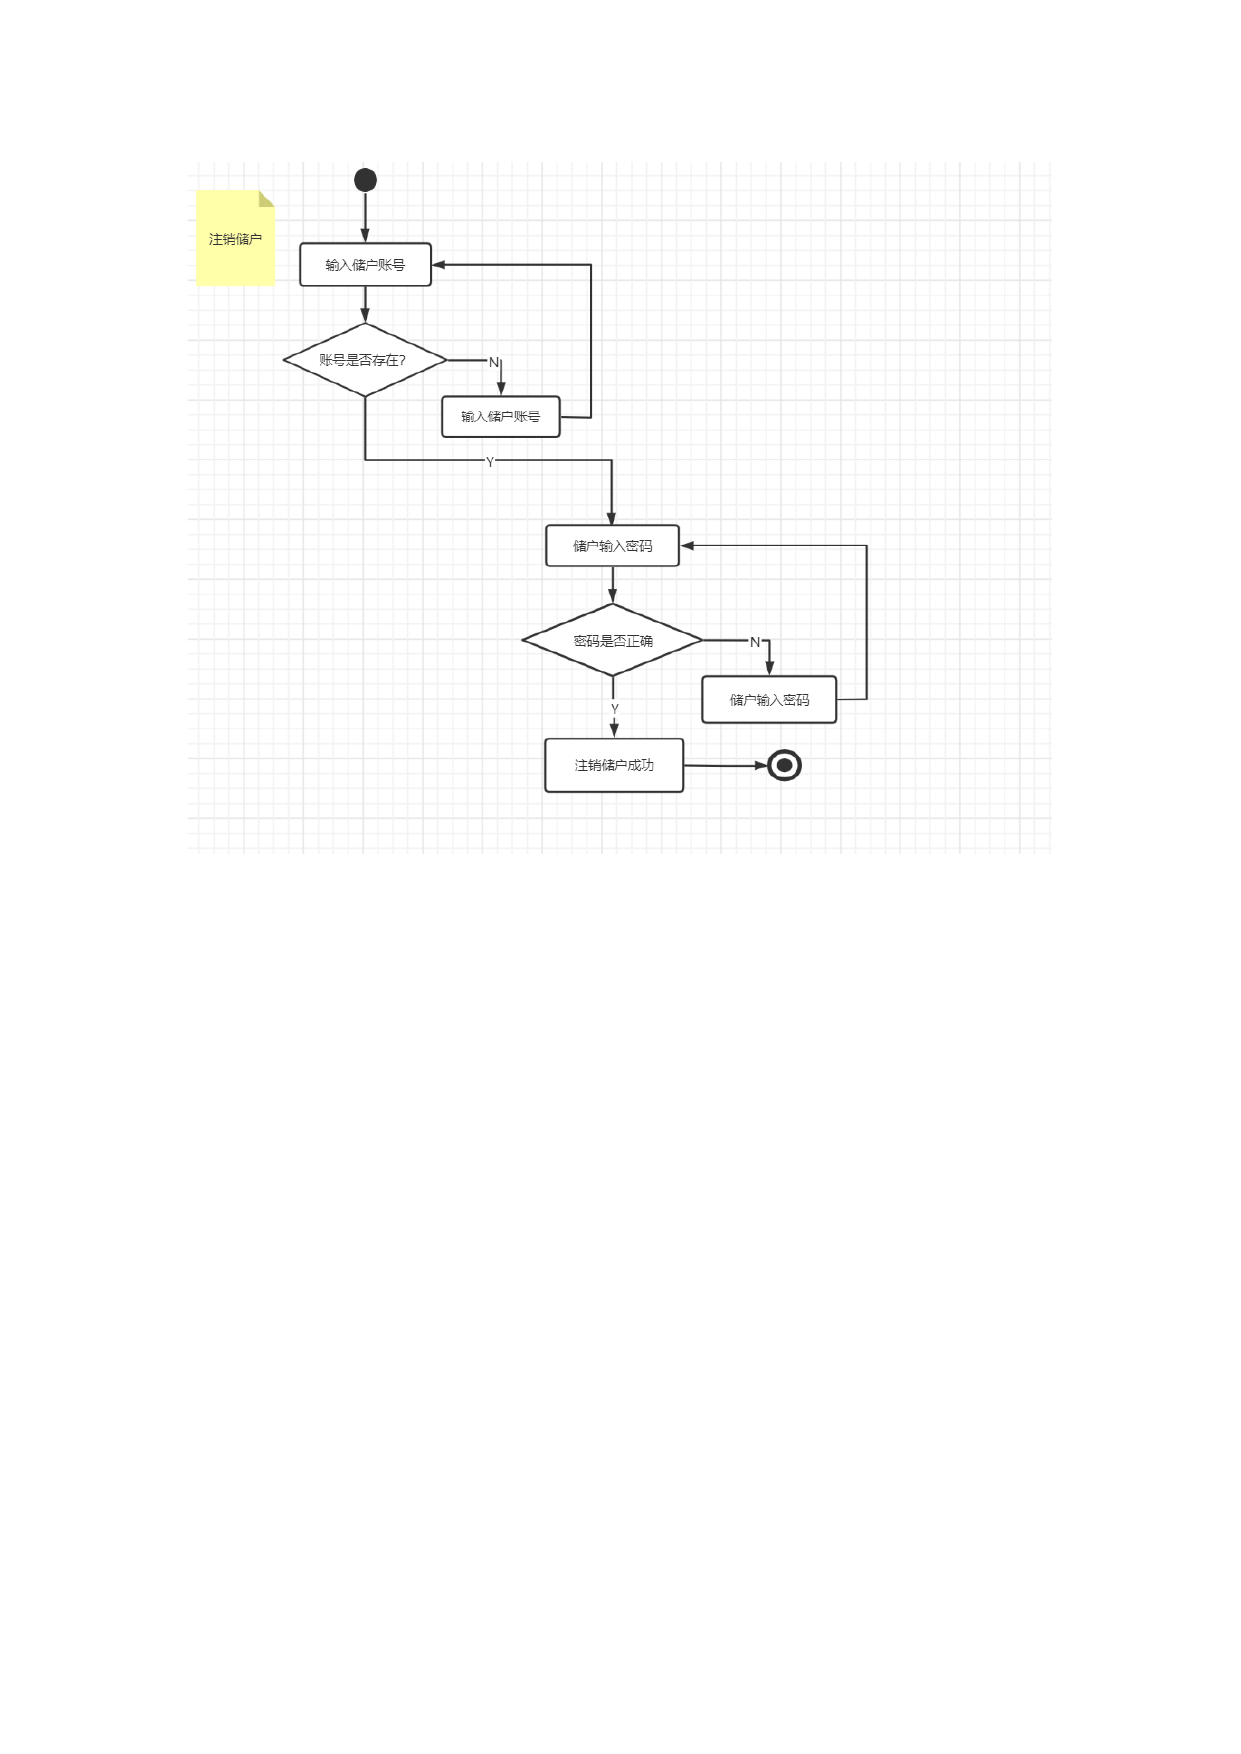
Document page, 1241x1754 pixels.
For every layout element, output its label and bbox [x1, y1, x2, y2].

picture [187, 162, 1052, 854]
